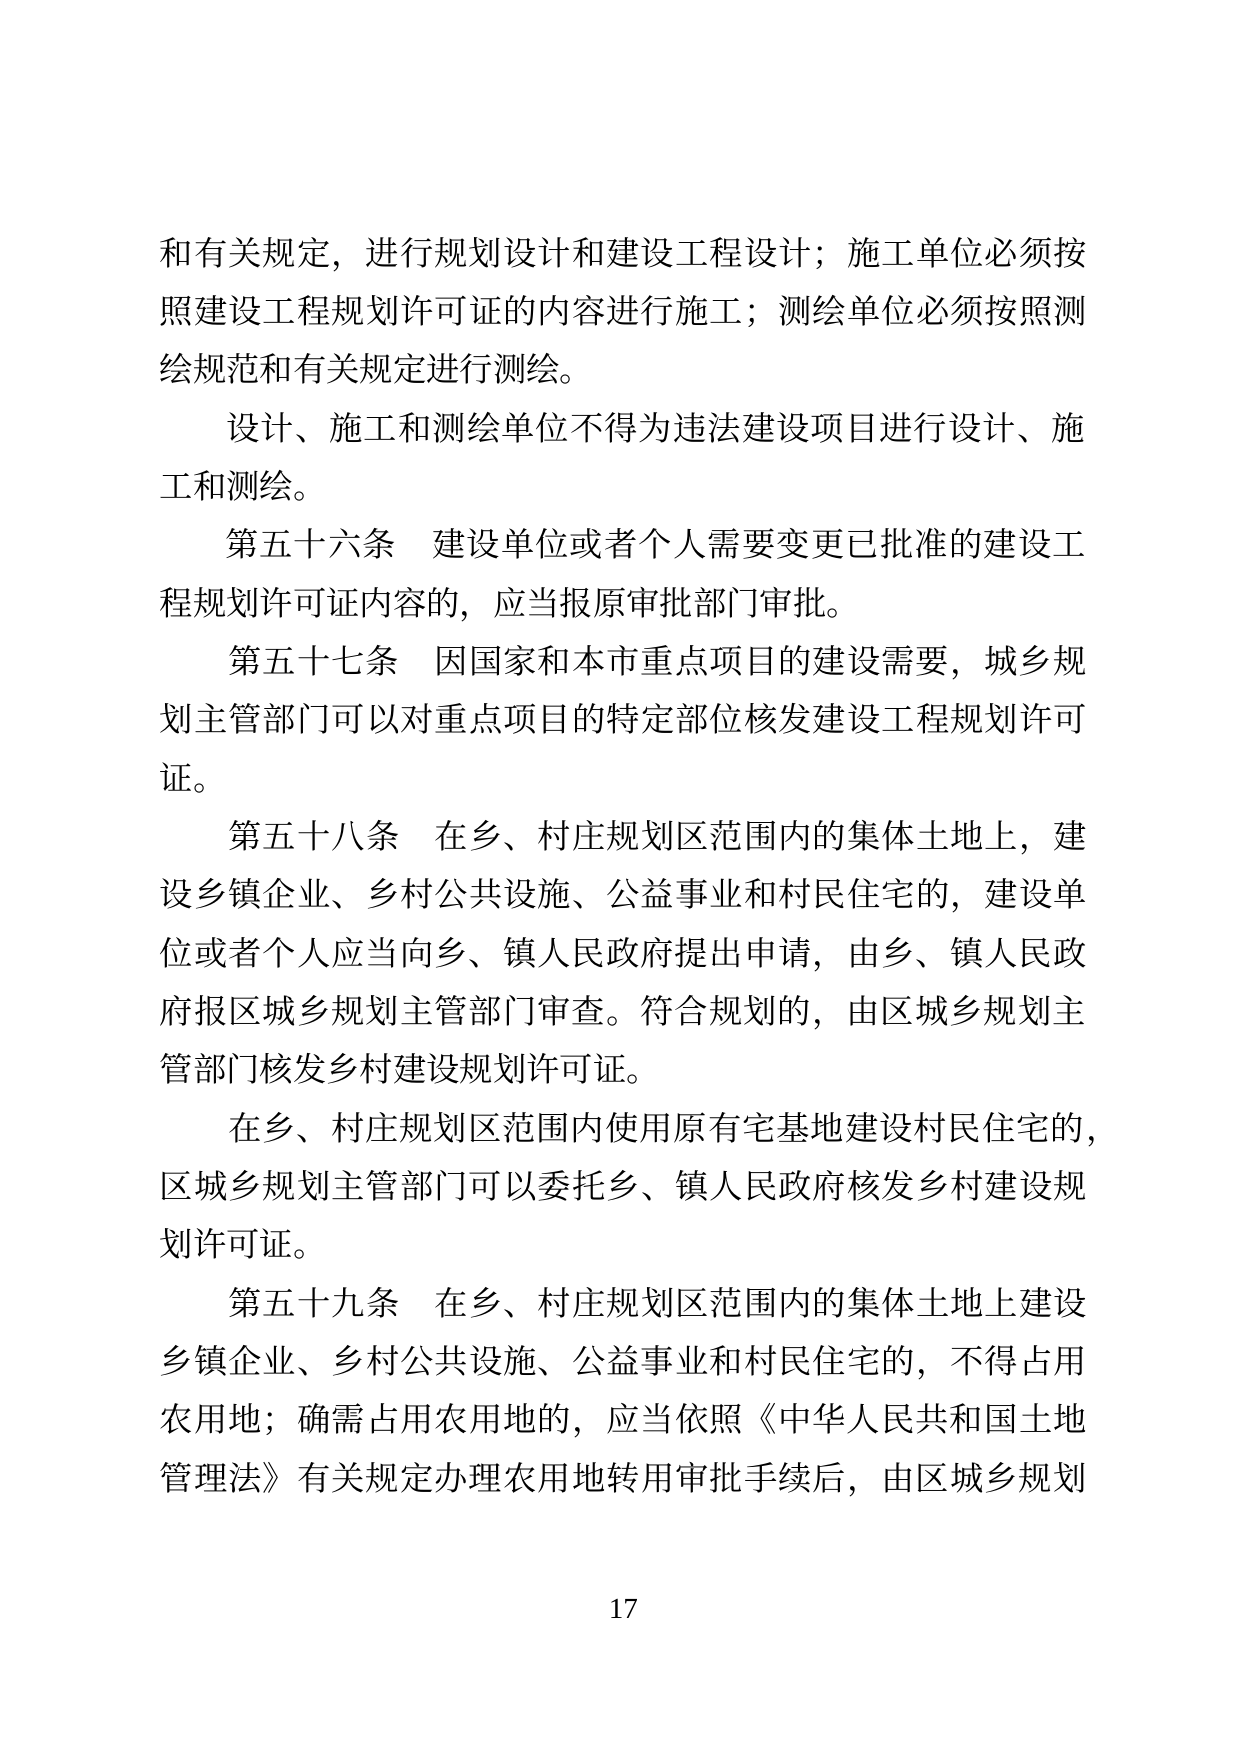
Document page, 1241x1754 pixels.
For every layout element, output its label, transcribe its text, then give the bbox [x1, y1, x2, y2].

text 在乡、村庄规划区范围内使用原有宅基地建设村民住宅的，区城乡规划主管部门可以委托乡、镇人民政府核发乡村建设规划许可证。 [159, 1093, 1087, 1268]
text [159, 218, 1087, 393]
text 第五十六条 建设单位或者个人需要变更已批准的建设工程规划许可证内容的，应当报原审批部门审批。 [159, 510, 1087, 627]
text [159, 1268, 1087, 1502]
text 第五十七条 因国家和本市重点项目的建设需要，城乡规划主管部门可以对重点项目的特定部位核发建设工程规划许可证。 [159, 627, 1087, 802]
text 设计、施工和测绘单位不得为违法建设项目进行设计、施工和测绘。 [159, 393, 1087, 510]
text 第五十八条 在乡、村庄规划区范围内的集体土地上，建设乡镇企业、乡村公共设施、公益事业和村民住宅的，建设单位或者个人应当向乡、镇人民政府提出申请，由乡、镇人民政府报区城乡规划主管部门审查。符合规划的，由区城乡规划主管部门核发乡村建设规划许可证。 [159, 802, 1087, 1093]
